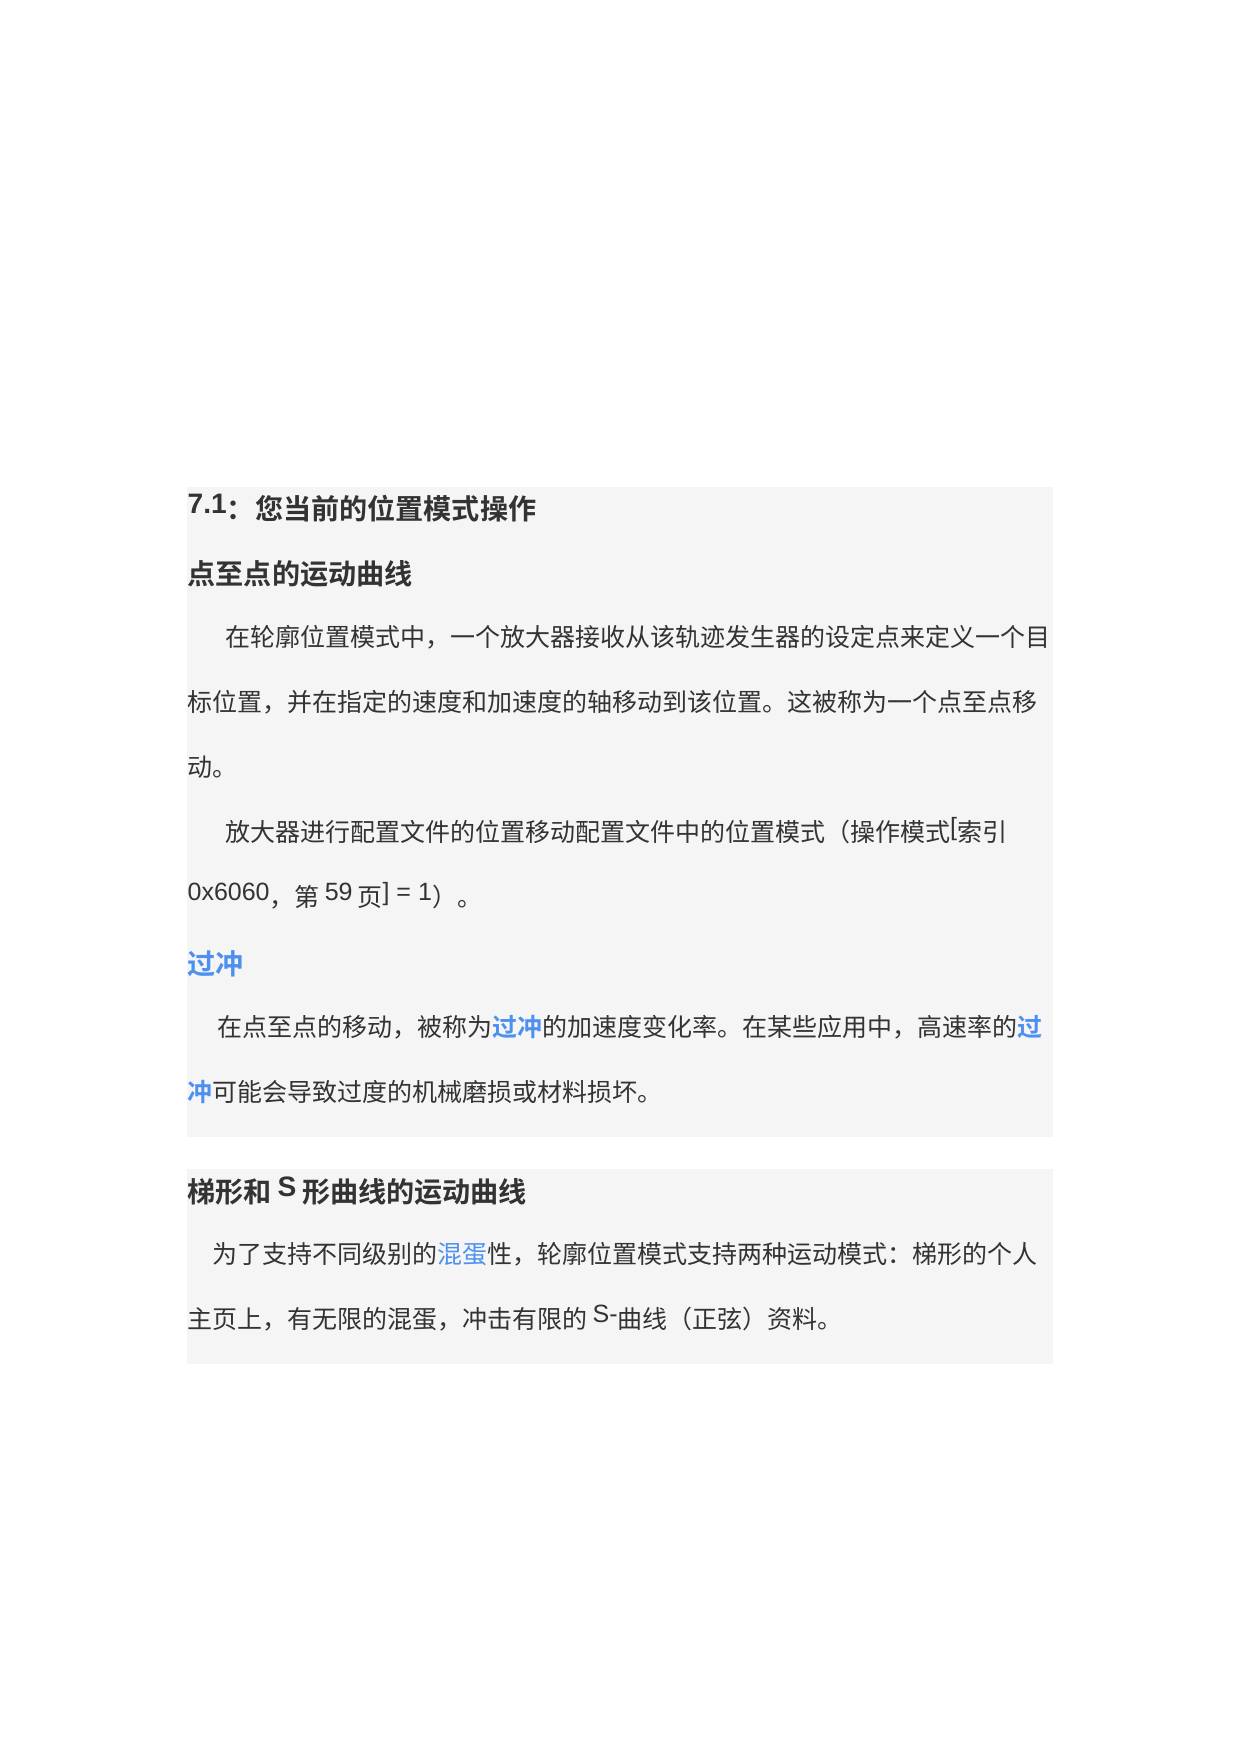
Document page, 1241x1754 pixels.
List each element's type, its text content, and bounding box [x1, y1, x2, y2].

text 在轮廓位置模式中，一个放大器接收从该轨迹发生器的设定点来定义一个目标位置，并在指定的速度和加速度的轴移动到该位置。这被称为一个点至点移动。 [187, 617, 1053, 812]
text 在点至点的移动，被称为过冲的加速度变化率。在某些应用中，高速率的过冲可能会导致过度的机械磨损或材料损坏。 [187, 1007, 1053, 1137]
text 7.1：您当前的位置模式操作 [187, 487, 1053, 552]
text 过冲 [187, 942, 1053, 1007]
text 为了支持不同级别的混蛋性，轮廓位置模式支持两种运动模式：梯形的个人主页上，有无限的混蛋，冲击有限的S-曲线（正弦）资料。 [187, 1234, 1053, 1364]
text 梯形和S形曲线的运动曲线 [187, 1169, 1053, 1234]
text 点至点的运动曲线 [187, 552, 1053, 617]
text 放大器进行配置文件的位置移动配置文件中的位置模式（操作模式[索引0x6060，第59页] = 1）。 [187, 812, 1053, 942]
